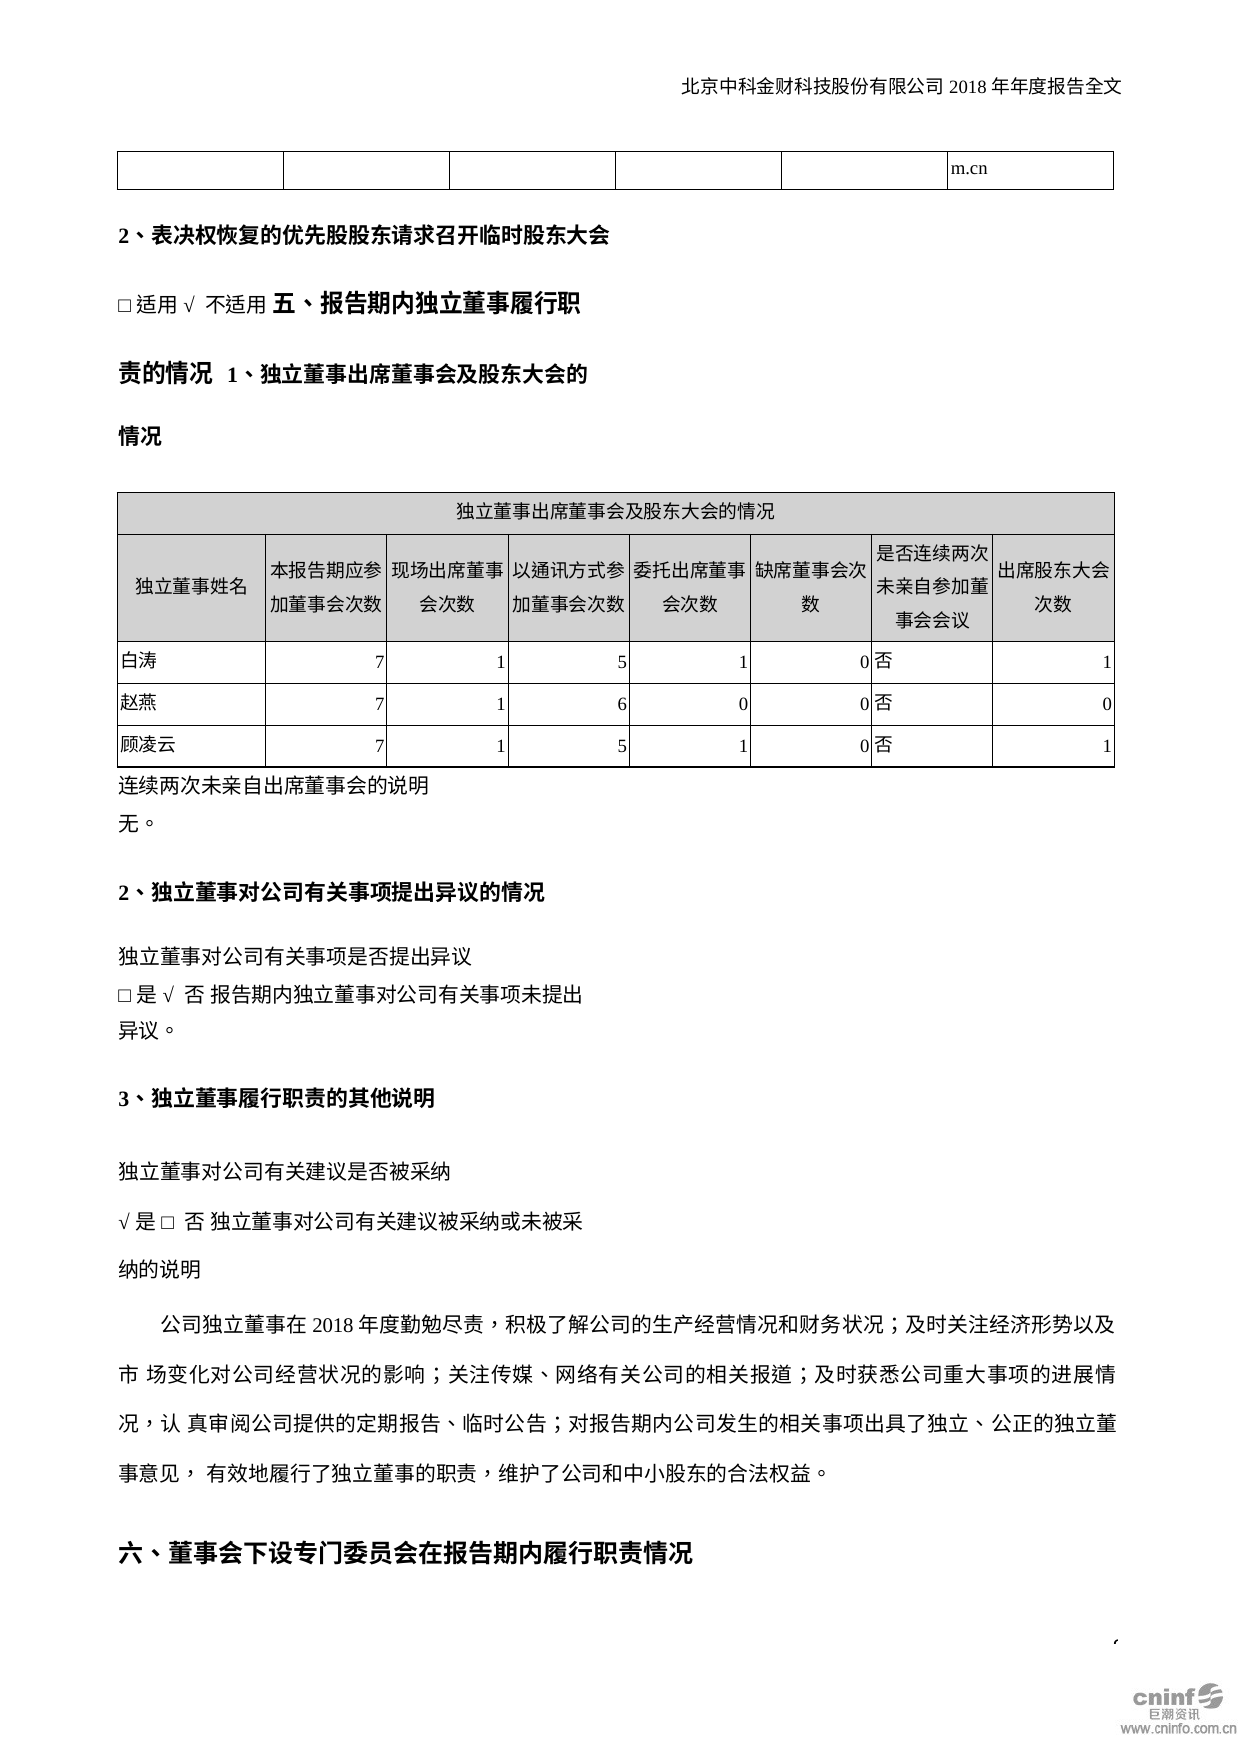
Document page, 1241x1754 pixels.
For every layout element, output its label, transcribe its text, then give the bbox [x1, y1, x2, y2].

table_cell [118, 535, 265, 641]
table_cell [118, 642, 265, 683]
text □ 是 √ 否 报告期内独立董事对公司有关事项未提出异议。 [118, 980, 593, 1044]
subtitle 3、独立董事履行职责的其他说明 [118, 1083, 1240, 1112]
subtitle 2、表决权恢复的优先股股东请求召开临时股东大会 [118, 220, 1240, 250]
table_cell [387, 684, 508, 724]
text 独立董事对公司有关建议是否被采纳 [118, 1157, 1240, 1185]
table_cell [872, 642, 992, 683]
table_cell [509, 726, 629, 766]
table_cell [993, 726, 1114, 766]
subtitle 六、董事会下设专门委员会在报告期内履行职责情况 [118, 1535, 1240, 1569]
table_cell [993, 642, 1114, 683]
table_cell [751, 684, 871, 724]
text 连续两次未亲自出席董事会的说明 无。 [118, 771, 431, 837]
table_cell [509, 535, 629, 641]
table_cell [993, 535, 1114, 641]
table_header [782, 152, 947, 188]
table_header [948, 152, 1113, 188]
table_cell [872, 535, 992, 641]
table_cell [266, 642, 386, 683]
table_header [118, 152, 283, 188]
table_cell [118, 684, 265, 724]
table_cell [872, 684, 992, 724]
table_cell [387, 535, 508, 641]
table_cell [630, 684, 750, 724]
subtitle 2、独立董事对公司有关事项提出异议的情况 [118, 876, 1240, 906]
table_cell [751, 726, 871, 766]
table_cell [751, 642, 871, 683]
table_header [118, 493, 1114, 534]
picture [1115, 1680, 1240, 1737]
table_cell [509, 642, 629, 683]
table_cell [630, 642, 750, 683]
text √ 是 □ 否 独立董事对公司有关建议被采纳或未被采纳的说明 [118, 1207, 593, 1284]
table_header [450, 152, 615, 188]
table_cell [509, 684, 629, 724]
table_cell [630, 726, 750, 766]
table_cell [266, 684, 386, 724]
text □ 适用 √ 不适用 五、报告期内独立董事履行职责的情况 1、独立董事出席董事会及股东大会的情况 [118, 286, 593, 451]
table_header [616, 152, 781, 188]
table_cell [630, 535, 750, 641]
text 公司独立董事在2018年度勤勉尽责，积极了解公司的生产经营情况和财务状况；及时关注经济形势以及市 场变化对公司经营状况的影响；关注传媒、网络有关公司的相关报道；及时获悉公司重大事项的进展情况，认 真审阅公司提供的定期报告、临时公告；对报告期内公司发生的相关事项出具了独立、公正的独立董事意见， 有效地履行了独立董事的职责，维护了公司和中小股东的合法权益。 [118, 1310, 1118, 1487]
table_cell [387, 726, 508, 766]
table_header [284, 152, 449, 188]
text 独立董事对公司有关事项是否提出异议 [118, 942, 1240, 971]
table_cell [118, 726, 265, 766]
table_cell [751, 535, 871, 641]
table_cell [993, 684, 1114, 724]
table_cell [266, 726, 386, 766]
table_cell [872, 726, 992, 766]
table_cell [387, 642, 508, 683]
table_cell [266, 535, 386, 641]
